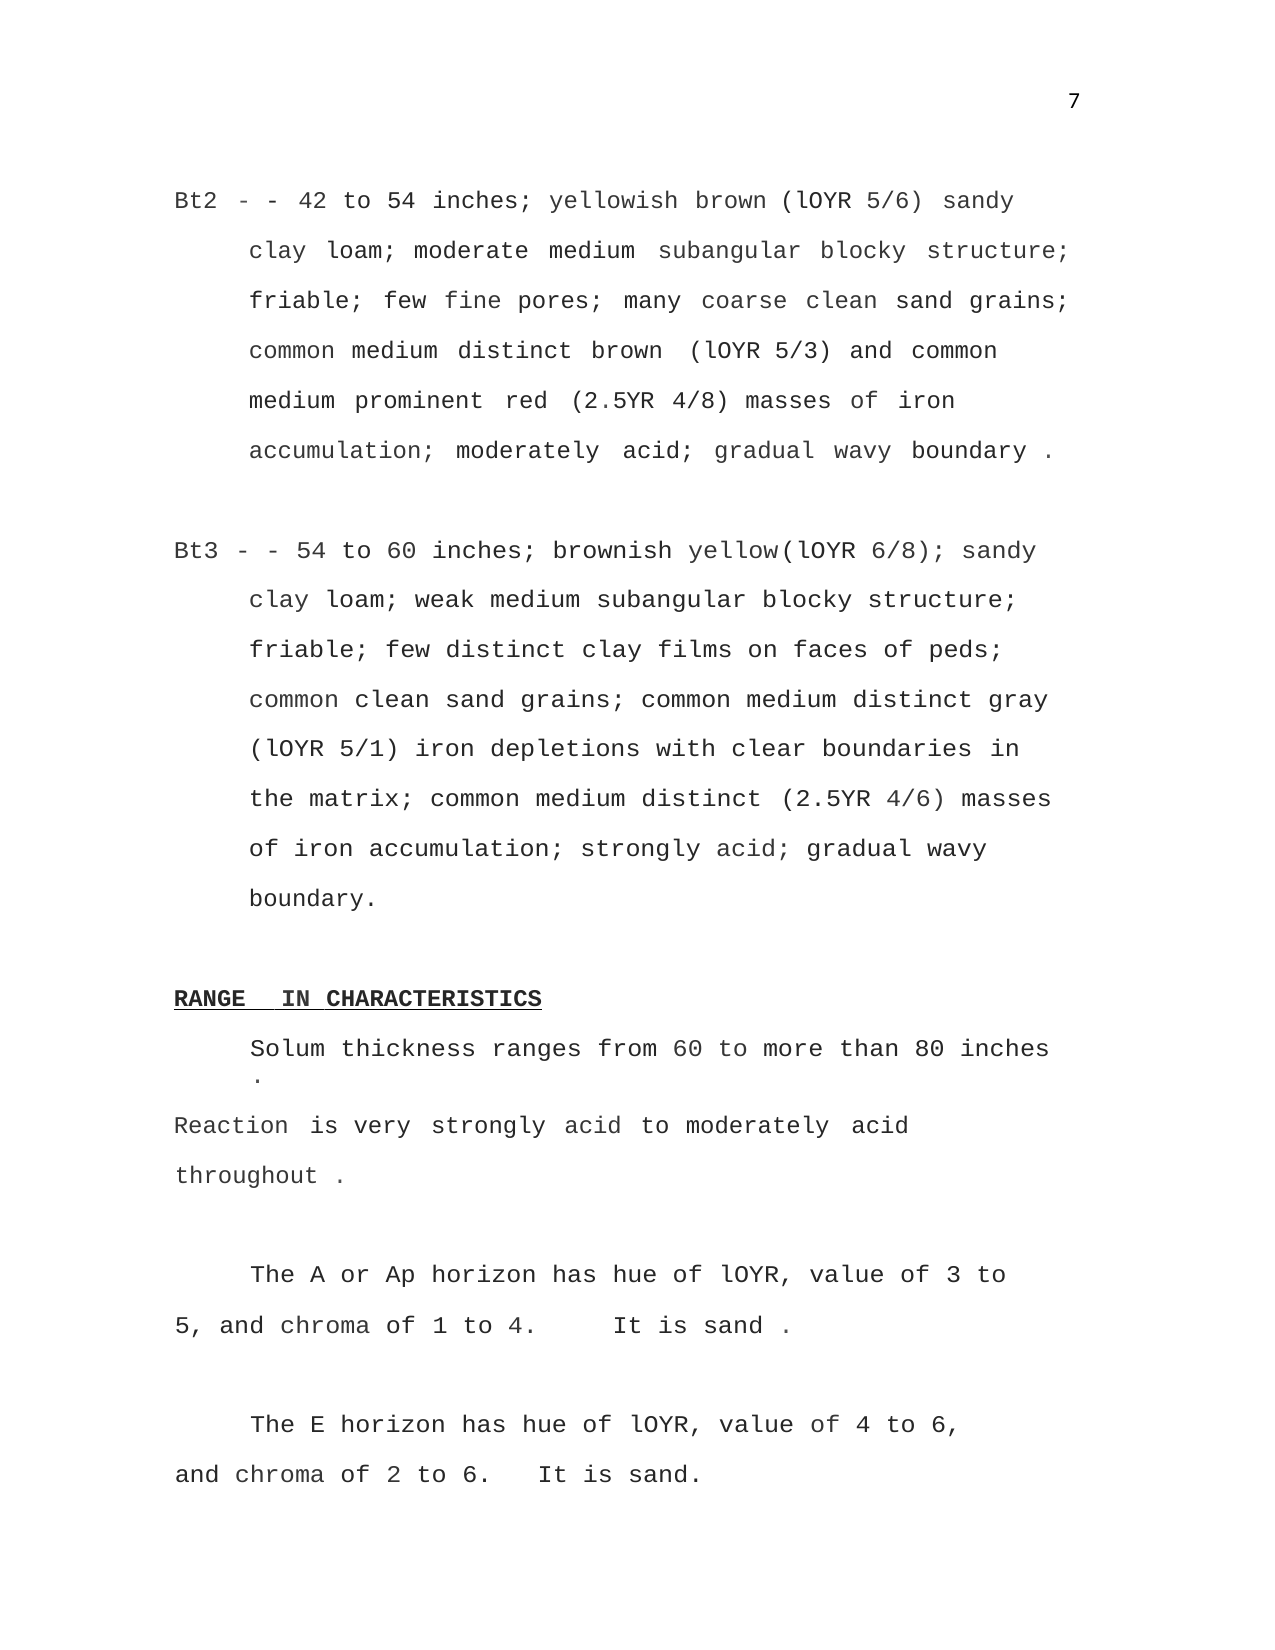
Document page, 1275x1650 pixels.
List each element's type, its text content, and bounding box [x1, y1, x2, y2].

text boundary. [249, 886, 580, 913]
text The A or Ap horizon has hue of lOYR, value of 3 to 5, and chroma of 1 to 4. It is sand . [174, 1263, 1045, 1340]
text Bt2 - - 42 to 54 inches; yellowish brown (lOYR 5/6) sandy clay loam; moderate medium subangular blocky structure; friable; few fine pores; many coarse clean sand grains; common medium distinct brown (lOYR 5/3) and common medium prominent red (2.5YR 4/8) masses of iron accumulation; moderately acid; gradual wavy boundary . [174, 188, 1072, 466]
text The E horizon has hue of lOYR, value of 4 to 6, and chroma of 2 to 6. It is sand. [174, 1412, 1015, 1490]
text Solum thickness ranges from 60 to more than 80 inches . [250, 1036, 1068, 1090]
text Reaction is very strongly acid to moderately acid throughout . [173, 1113, 1050, 1191]
subtitle RANGE IN CHARACTERISTICS [174, 987, 580, 1014]
text Bt3 - - 54 to 60 inches; brownish yellow (lOYR 6/8); sandy clay loam; weak medium subangular blocky structure; friable; few distinct clay films on faces of peds; common clean sand grains; common medium distinct gray (lOYR 5/1) iron depletions with clear boundaries in the matrix; common medium distinct (2.5YR 4/6) masses of iron accumulation; strongly acid; gradual wavy [173, 538, 1074, 863]
